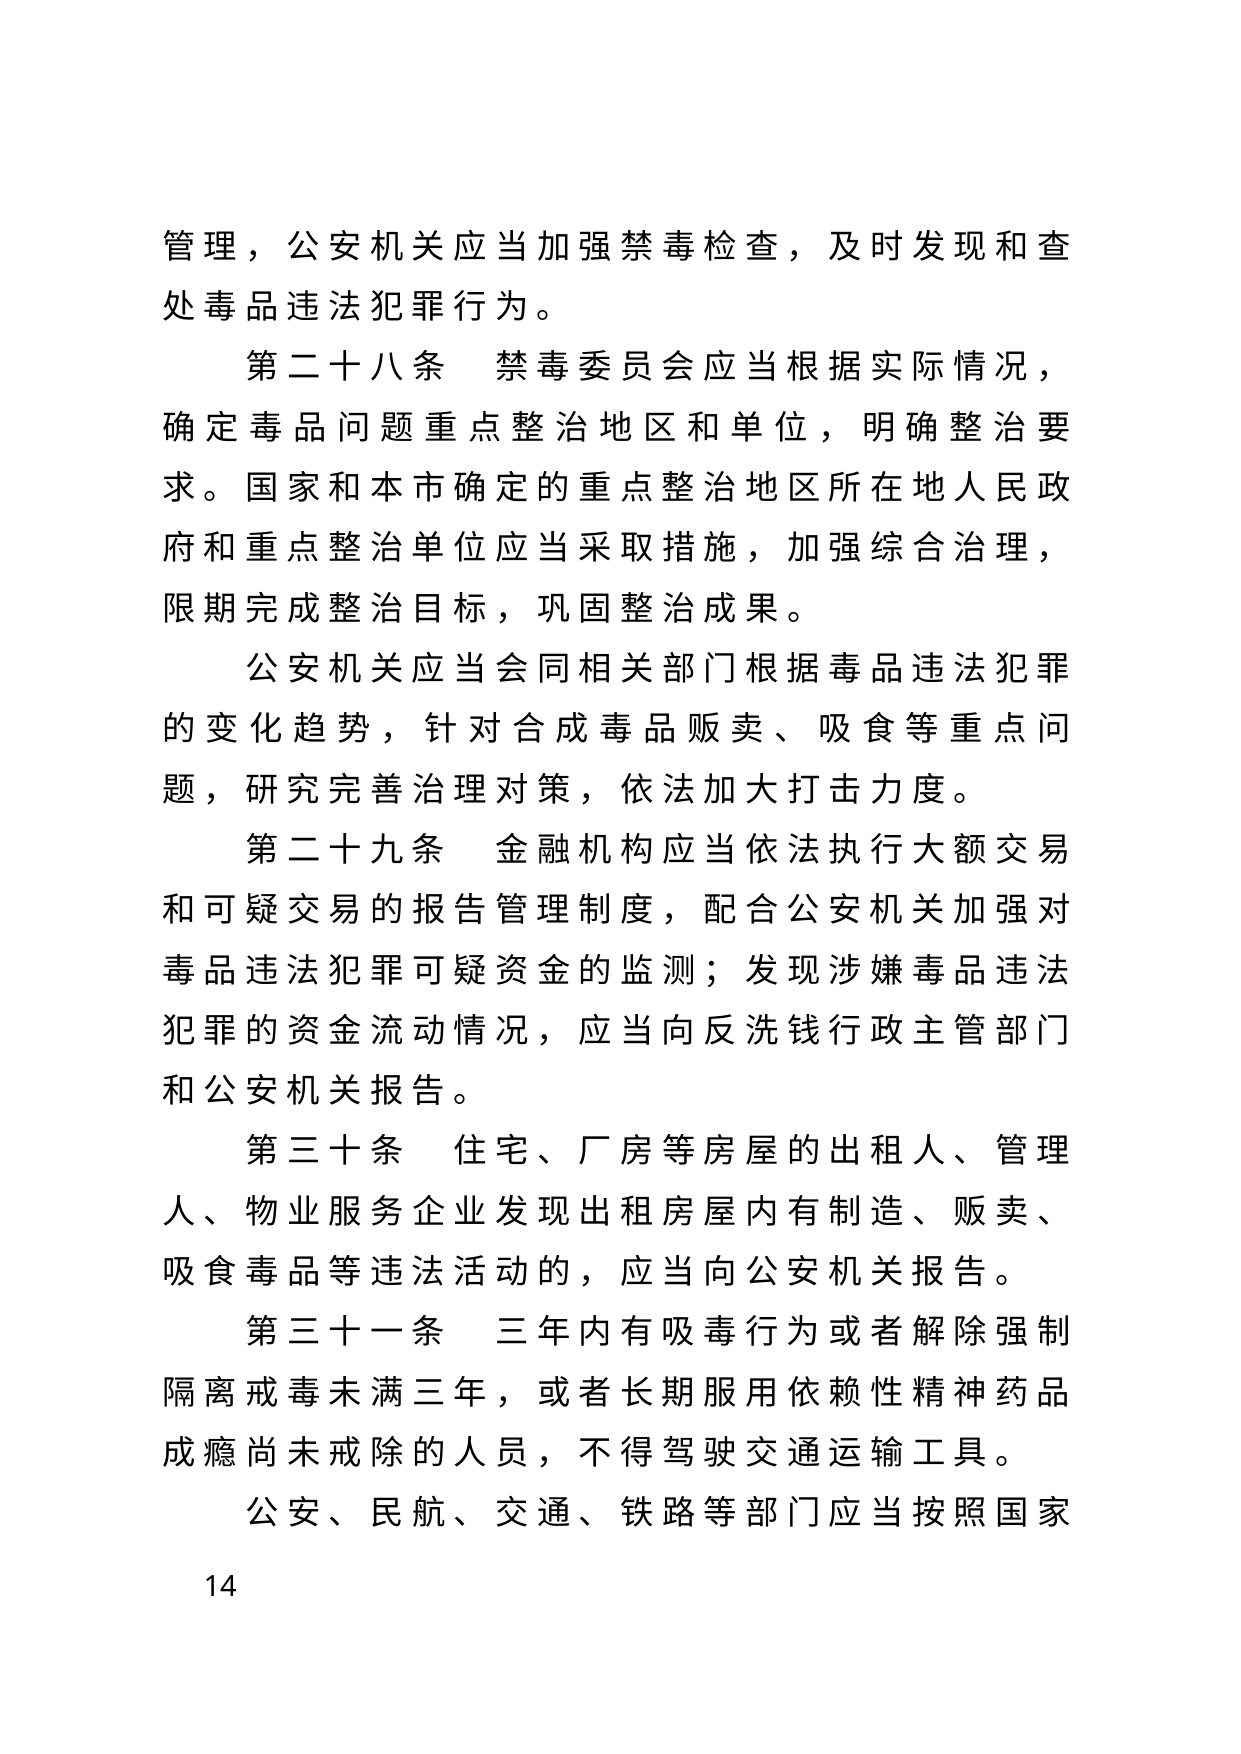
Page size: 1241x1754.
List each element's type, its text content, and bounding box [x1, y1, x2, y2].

text 第二十九条 金融机构应当依法执行大额交易和可疑交易的报告管理制度，配合公安机关加强对毒品违法犯罪可疑资金的监测；发现涉嫌毒品违法犯罪的资金流动情况，应当向反洗钱行政主管部门和公安机关报告。 [162, 817, 1078, 1118]
text 公安机关应当会同相关部门根据毒品违法犯罪的变化趋势，针对合成毒品贩卖、吸食等重点问题，研究完善治理对策，依法加大打击力度。 [162, 636, 1078, 817]
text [162, 213, 1078, 334]
text 第三十条 住宅、厂房等房屋的出租人、管理人、物业服务企业发现出租房屋内有制造、贩卖、吸食毒品等违法活动的，应当向公安机关报告。 [162, 1118, 1078, 1299]
text 第二十八条 禁毒委员会应当根据实际情况，确定毒品问题重点整治地区和单位，明确整治要求。国家和本市确定的重点整治地区所在地人民政府和重点整治单位应当采取措施，加强综合治理，限期完成整治目标，巩固整治成果。 [162, 334, 1078, 636]
text 第三十一条 三年内有吸毒行为或者解除强制隔离戒毒未满三年，或者长期服用依赖性精神药品成瘾尚未戒除的人员，不得驾驶交通运输工具。 [162, 1299, 1078, 1480]
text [162, 1480, 1078, 1540]
